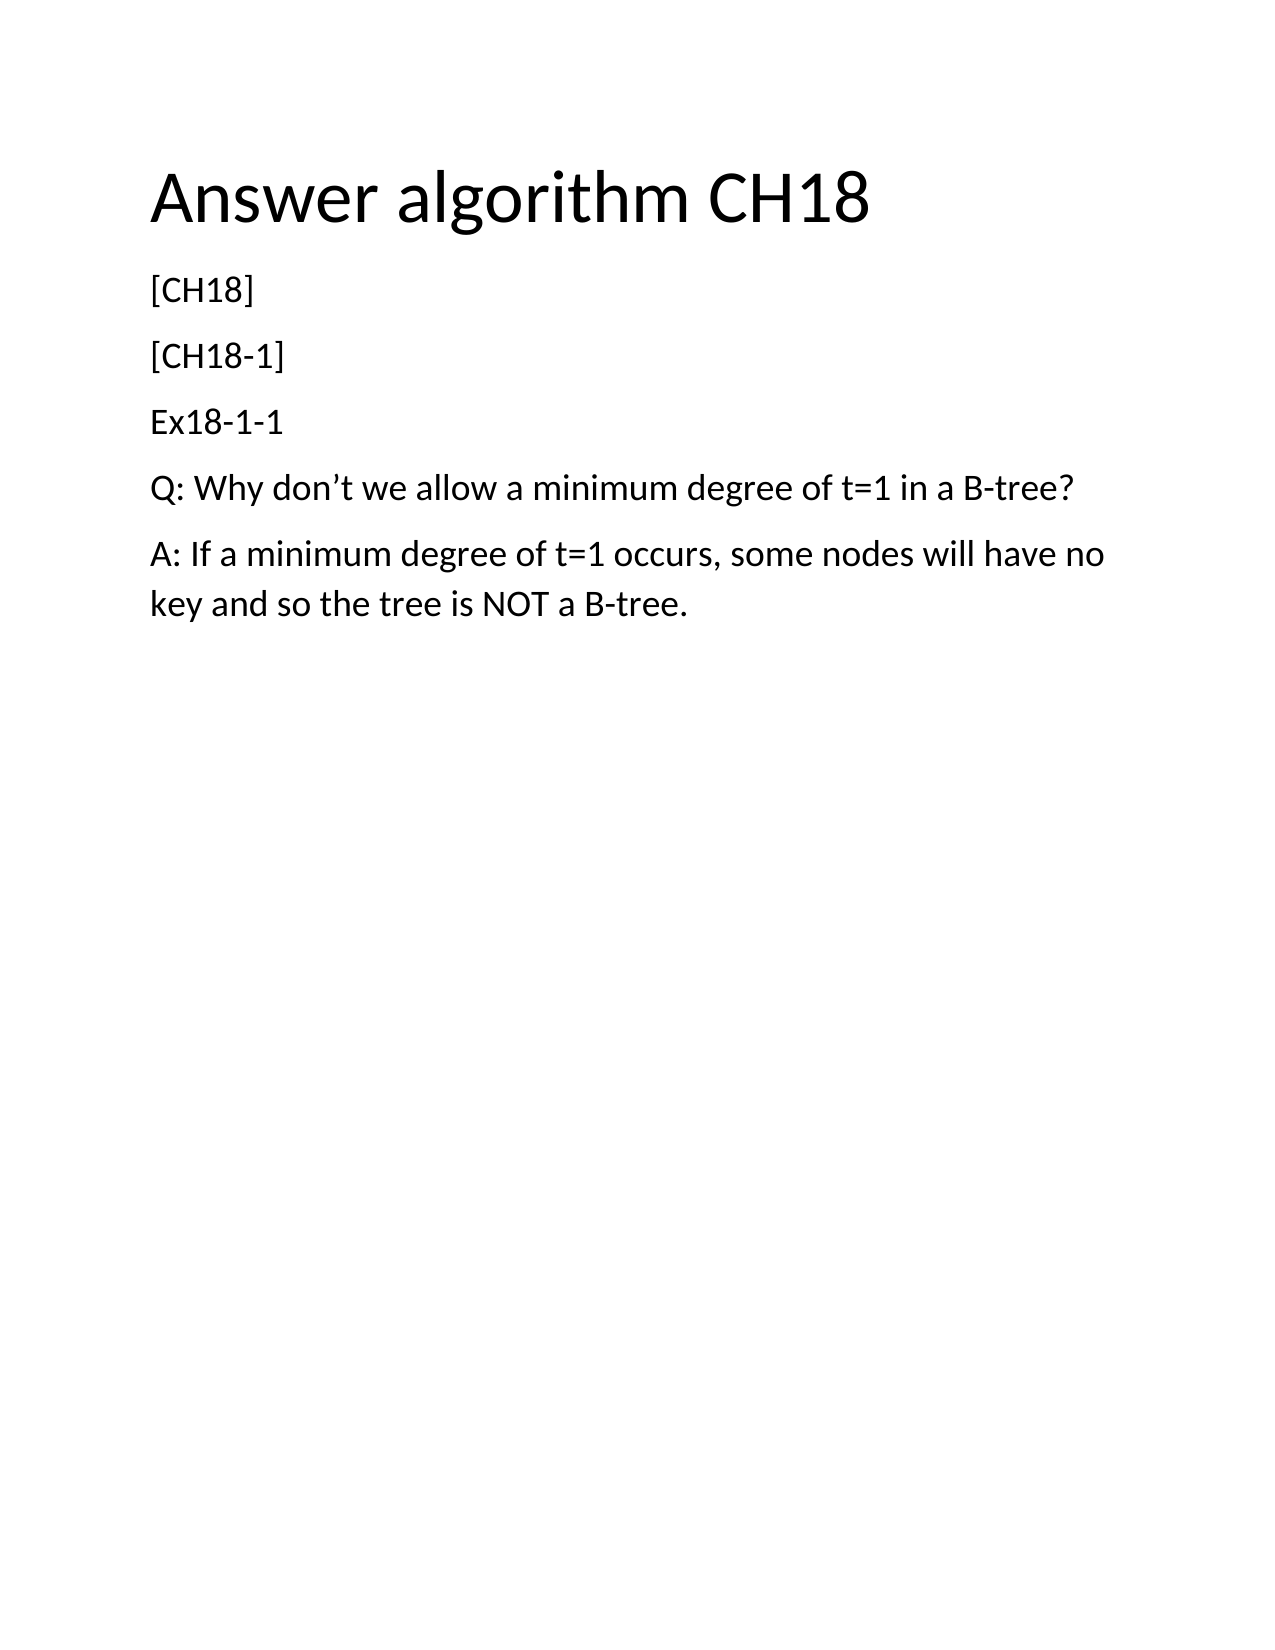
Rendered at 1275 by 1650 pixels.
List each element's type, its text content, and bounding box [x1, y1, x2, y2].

text Answer algorithm CH18 [150, 150, 1125, 242]
text [CH18-1] [150, 332, 1125, 377]
text Q: Why don’t we allow a minimum degree of t=1 in a B-tree? [150, 464, 1125, 510]
text A: If a minimum degree of t=1 occurs, some nodes will have no key and so the tree is NOT a B-tree. [150, 530, 1125, 625]
text Ex18-1-1 [150, 398, 1125, 444]
text [CH18] [150, 266, 1125, 311]
